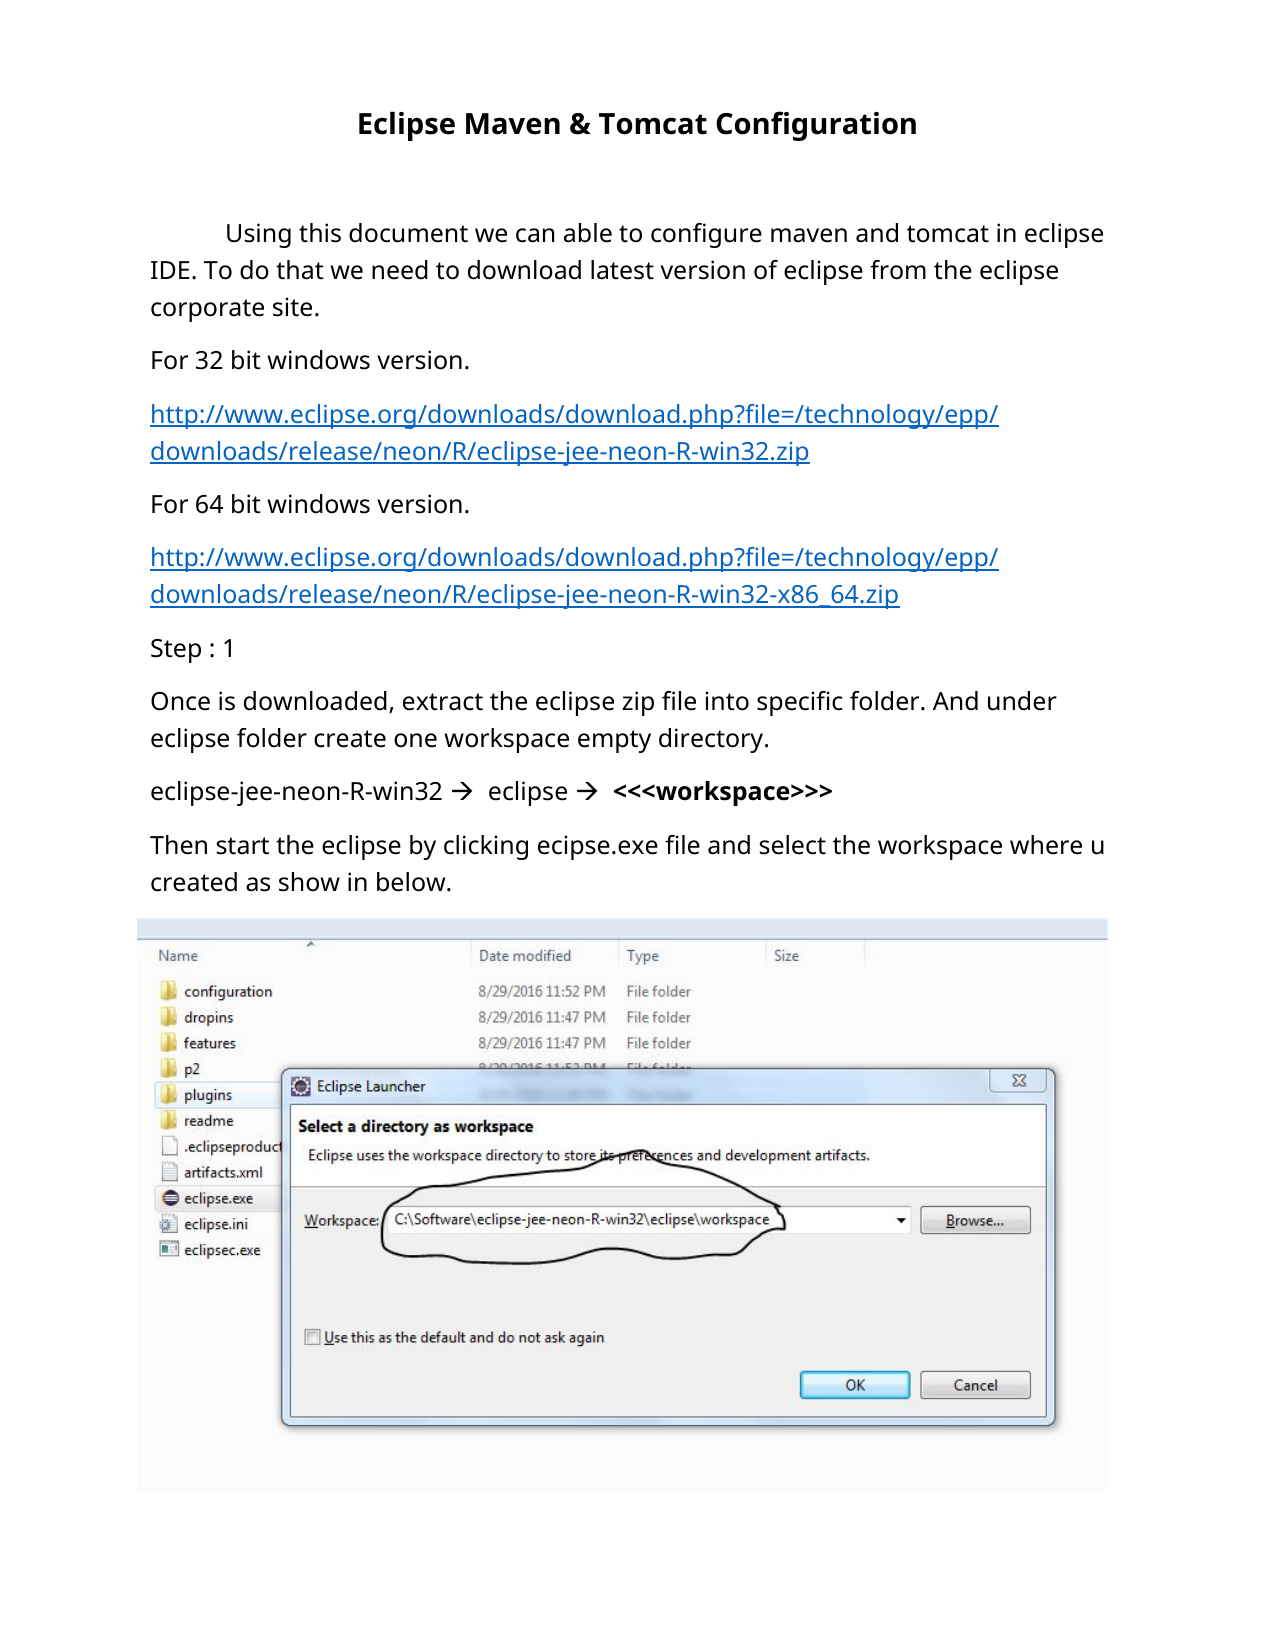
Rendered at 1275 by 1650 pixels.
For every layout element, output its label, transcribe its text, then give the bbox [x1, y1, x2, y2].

text Once is downloaded, extract the eclipse zip file into specific folder. And under eclipse folder create one workspace empty directory. [150, 684, 1125, 754]
text Using this document we can able to configure maven and tomcat in eclipse IDE. To do that we need to download latest version of eclipse from the eclipse corporate site. [150, 216, 1125, 324]
text Eclipse Maven & Tomcat Configuration [150, 103, 1125, 143]
text Step : 1 [150, 630, 1125, 664]
text http://www.eclipse.org/downloads/download.php?file=/technology/epp/downloads/release/neon/R/eclipse-jee-neon-R-win32-x86_64.zip [150, 540, 1125, 611]
text http://www.eclipse.org/downloads/download.php?file=/technology/epp/downloads/release/neon/R/eclipse-jee-neon-R-win32.zip [150, 396, 1125, 467]
text Then start the eclipse by clicking ecipse.exe file and select the workspace where u created as show in below. [150, 827, 1125, 898]
text For 32 bit windows version. [150, 343, 1125, 377]
text eclipse-jee-neon-R-win32 eclipse <<<workspace>>> [150, 774, 1125, 808]
picture [136, 918, 1108, 1491]
text For 64 bit windows version. [150, 487, 1125, 521]
